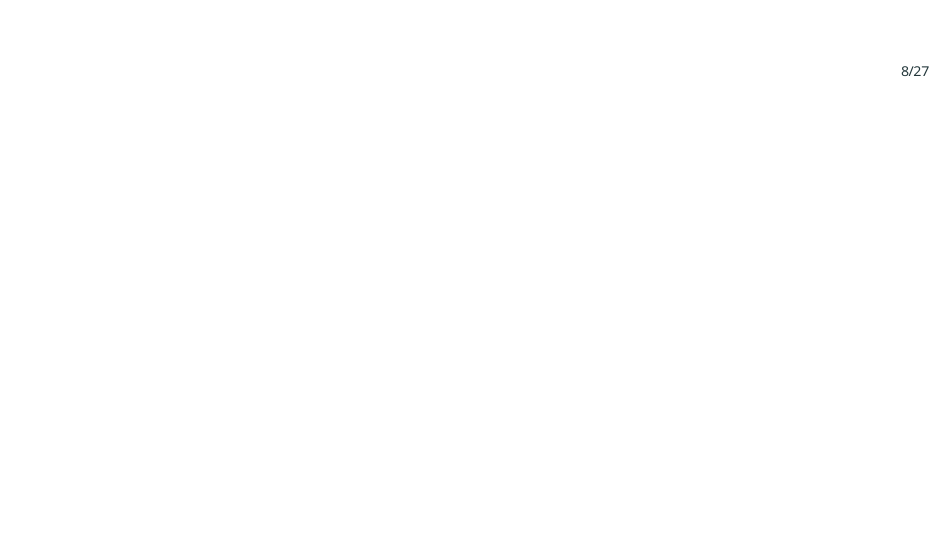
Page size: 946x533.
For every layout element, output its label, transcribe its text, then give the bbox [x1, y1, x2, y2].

text 8/27 [0, 62, 929, 81]
